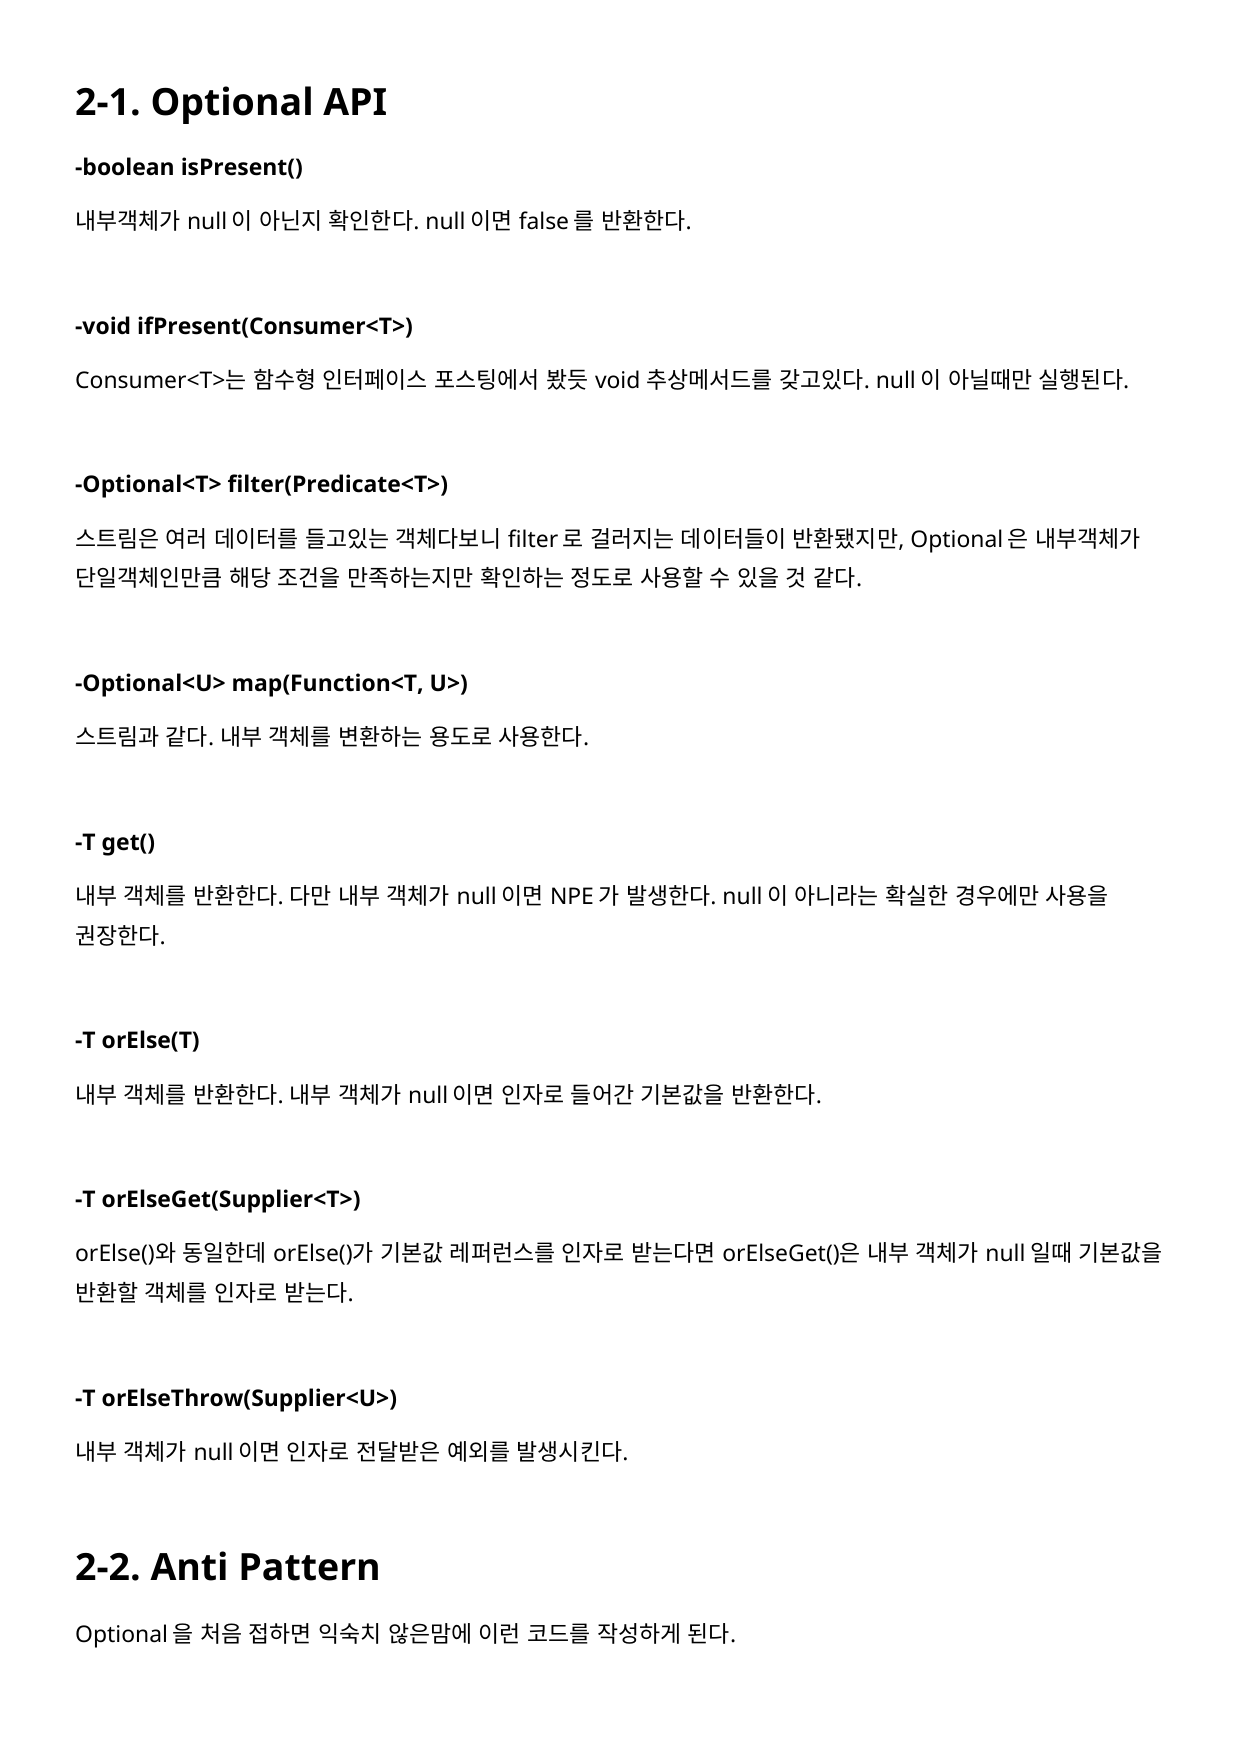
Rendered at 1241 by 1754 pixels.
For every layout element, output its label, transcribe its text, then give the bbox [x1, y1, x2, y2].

text 스트림은 여러 데이터를 들고있는 객체다보니 filter로 걸러지는 데이터들이 반환됐지만, Optional은 내부객체가 단일객체인만큼 해당 조건을 만족하는지만 확인하는 정도로 사용할 수 있을 것 같다. [75, 520, 1165, 594]
text -void ifPresent(Consumer<T>) [75, 309, 1165, 341]
text -T orElseGet(Supplier<T>) [75, 1183, 1165, 1214]
text -boolean isPresent() [75, 151, 1165, 182]
text -Optional<T> filter(Predicate<T>) [75, 468, 1165, 499]
text Optional을 처음 접하면 익숙치 않은맘에 이런 코드를 작성하게 된다. [75, 1616, 1165, 1650]
text -T orElse(T) [75, 1024, 1165, 1056]
text 내부 객체를 반환한다. 다만 내부 객체가 null이면 NPE가 발생한다. null이 아니라는 확실한 경우에만 사용을 권장한다. [75, 878, 1165, 951]
text -Optional<U> map(Function<T, U>) [75, 667, 1165, 698]
text orElse()와 동일한데 orElse()가 기본값 레퍼런스를 인자로 받는다면 orElseGet()은 내부 객체가 null일때 기본값을 반환할 객체를 인자로 받는다. [75, 1235, 1165, 1308]
text 내부객체가 null이 아닌지 확인한다. null이면 false를 반환한다. [75, 203, 1165, 236]
text Consumer<T>는 함수형 인터페이스 포스팅에서 봤듯 void 추상메서드를 갖고있다. null이 아닐때만 실행된다. [75, 362, 1165, 395]
text -T orElseThrow(Supplier<U>) [75, 1382, 1165, 1413]
text -T get() [75, 826, 1165, 857]
text 스트림과 같다. 내부 객체를 변환하는 용도로 사용한다. [75, 719, 1165, 752]
text 2-1. Optional API [75, 75, 1165, 126]
text 내부 객체가 null이면 인자로 전달받은 예외를 발생시킨다. [75, 1434, 1165, 1467]
text 내부 객체를 반환한다. 내부 객체가 null이면 인자로 들어간 기본값을 반환한다. [75, 1076, 1165, 1110]
text 2-2. Anti Pattern [75, 1541, 1165, 1592]
